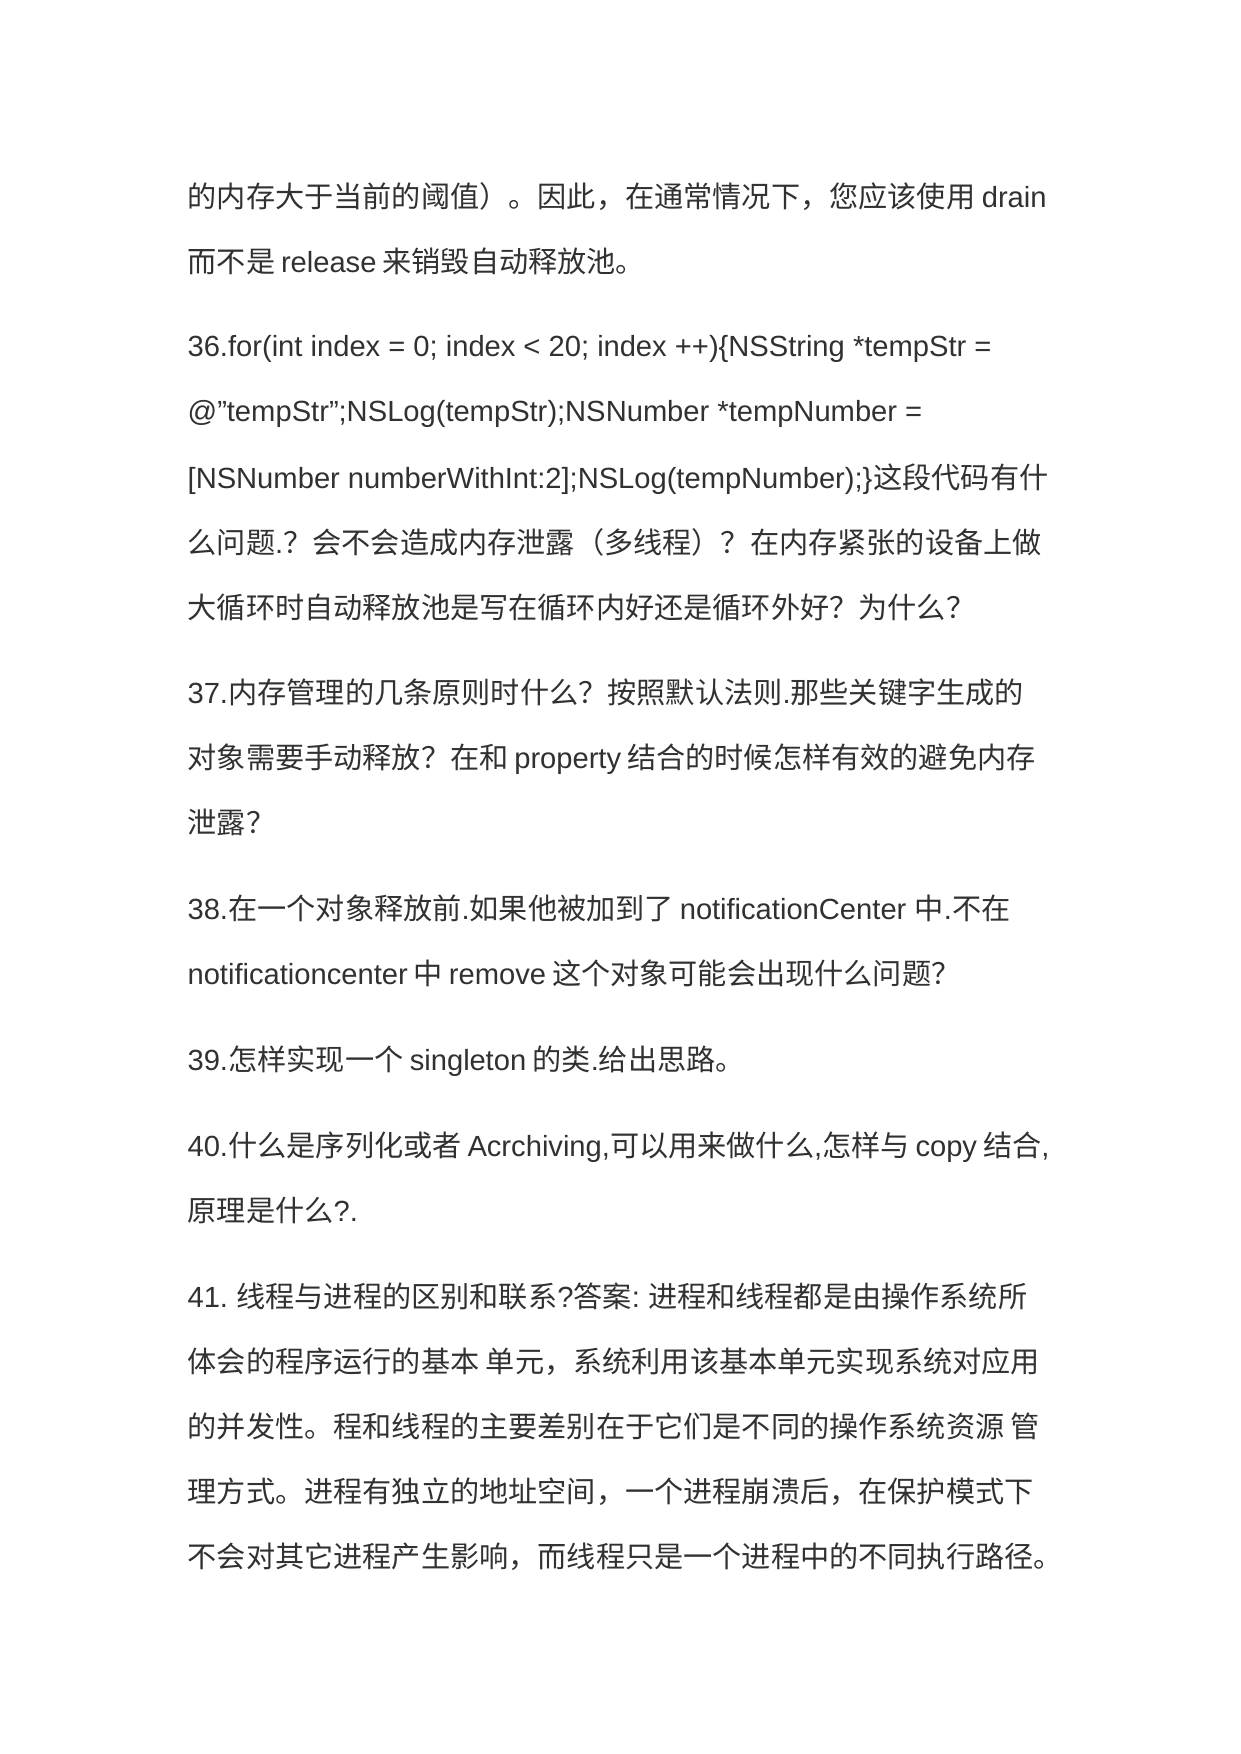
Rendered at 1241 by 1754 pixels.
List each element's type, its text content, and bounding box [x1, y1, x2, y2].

text 38.在一个对象释放前.如果他被加到了notificationCenter 中.不在notificationcenter中remove这个对象可能会出现什么问题？ [187, 874, 1053, 1004]
text 36. for(int index = 0; index < 20; index ++){ NSString *tempStr = @”tempStr”; NSLog(tempStr); NSNumber *tempNumber = [NSNumber numberWithInt:2]; NSLog(tempNumber); } 这段代码有什么问题.？会不会造成内存泄露（多线程）？在内存紧张的设备上做大循环时自动释放池是写在循环内好还是循环外好？为什么？ [187, 313, 1053, 638]
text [187, 162, 1053, 292]
text 39.怎样实现一个 singleton的类.给出思路。 [187, 1025, 1053, 1090]
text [187, 1262, 1053, 1587]
text 37.内存管理的几条原则时什么？按照默认法则.那些关键字生成的对象需要手动释放？在和property结合的时候怎样有效的避免内存泄露？ [187, 659, 1053, 854]
text 40.什么是序列化或者Acrchiving,可以用来做什么,怎样与copy结合,原理是什么?. [187, 1111, 1053, 1241]
